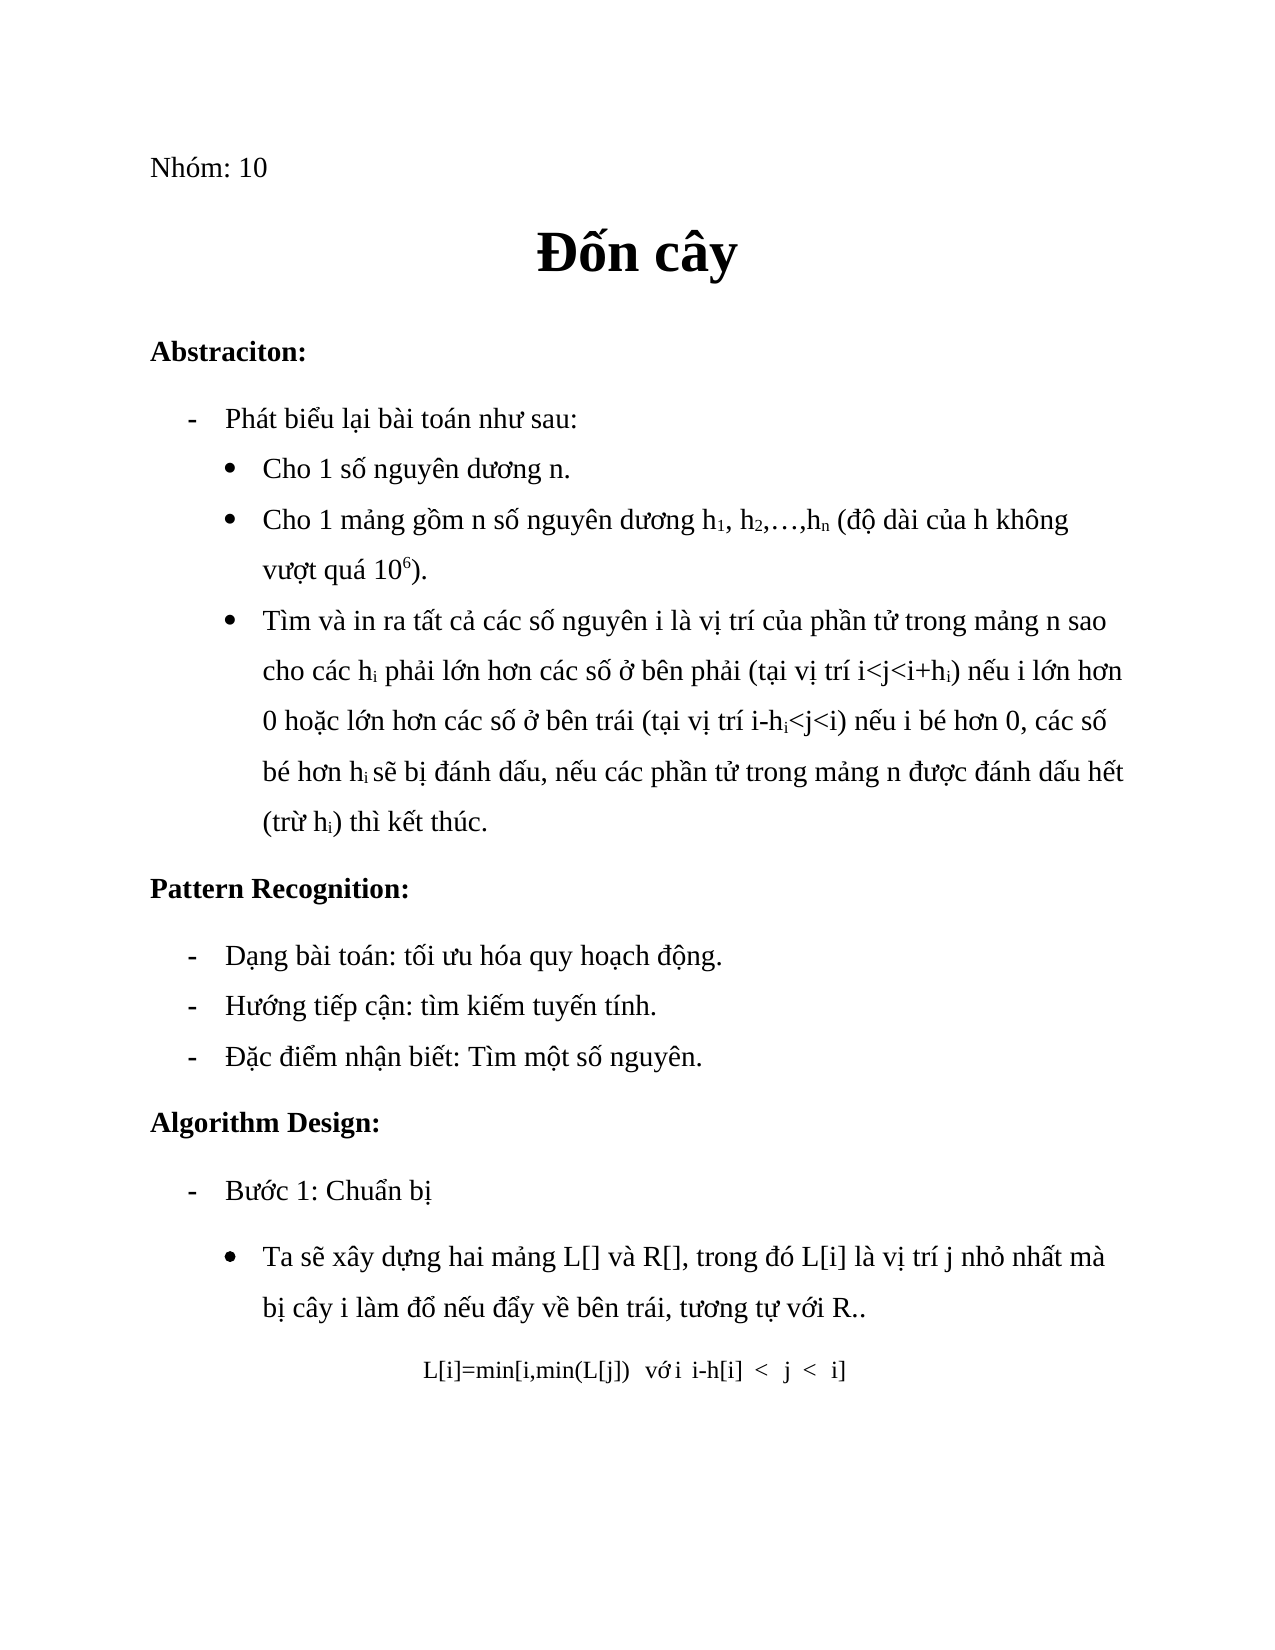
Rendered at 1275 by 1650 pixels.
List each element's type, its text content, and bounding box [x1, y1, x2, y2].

list Đặc điểm nhận biết: Tìm một số nguyên. [187, 1039, 1125, 1072]
text Đốn cây [150, 217, 1125, 284]
text Pattern Recognition: [150, 871, 1125, 904]
list Bước 1: Chuẩn bị [187, 1173, 1125, 1206]
text Nhóm: 10 [150, 150, 1125, 183]
list Dạng bài toán: tối ưu hóa quy hoạch động. [187, 938, 1125, 972]
list Ta sẽ xây dựng hai mảng L[] và R[], trong đó L[i] là vị trí j nhỏ nhất mà bị cây i làm đổ nếu đẩy về bên trái, tương tự với R.. [225, 1239, 1125, 1323]
text Algorithm Design: [150, 1106, 1125, 1139]
list Tìm và in ra tất cả các số nguyên i là vị trí của phần tử trong mảng n sao cho các hi phải lớn hơn các số ở bên phải (tại vị trí i<j<i+hi) nếu i lớn hơn 0 hoặc lớn hơn các số ở bên trái (tại vị trí i-hi<j<i) nếu i bé hơn 0, các số bé hơn hi sẽ bị đánh dấu, nếu các phần tử trong mảng n được đánh dấu hết (trừ hi) thì kết thúc. [225, 603, 1125, 838]
list Cho 1 mảng gồm n số nguyên dương h1, h2,…,hn (độ dài của h không vượt quá 106). [225, 502, 1125, 586]
list Cho 1 số nguyên dương n. [225, 452, 1125, 485]
text Abstraciton: [150, 334, 1125, 368]
list Phát biểu lại bài toán như sau: [187, 401, 1125, 435]
list Hướng tiếp cận: tìm kiếm tuyến tính. [187, 988, 1125, 1022]
